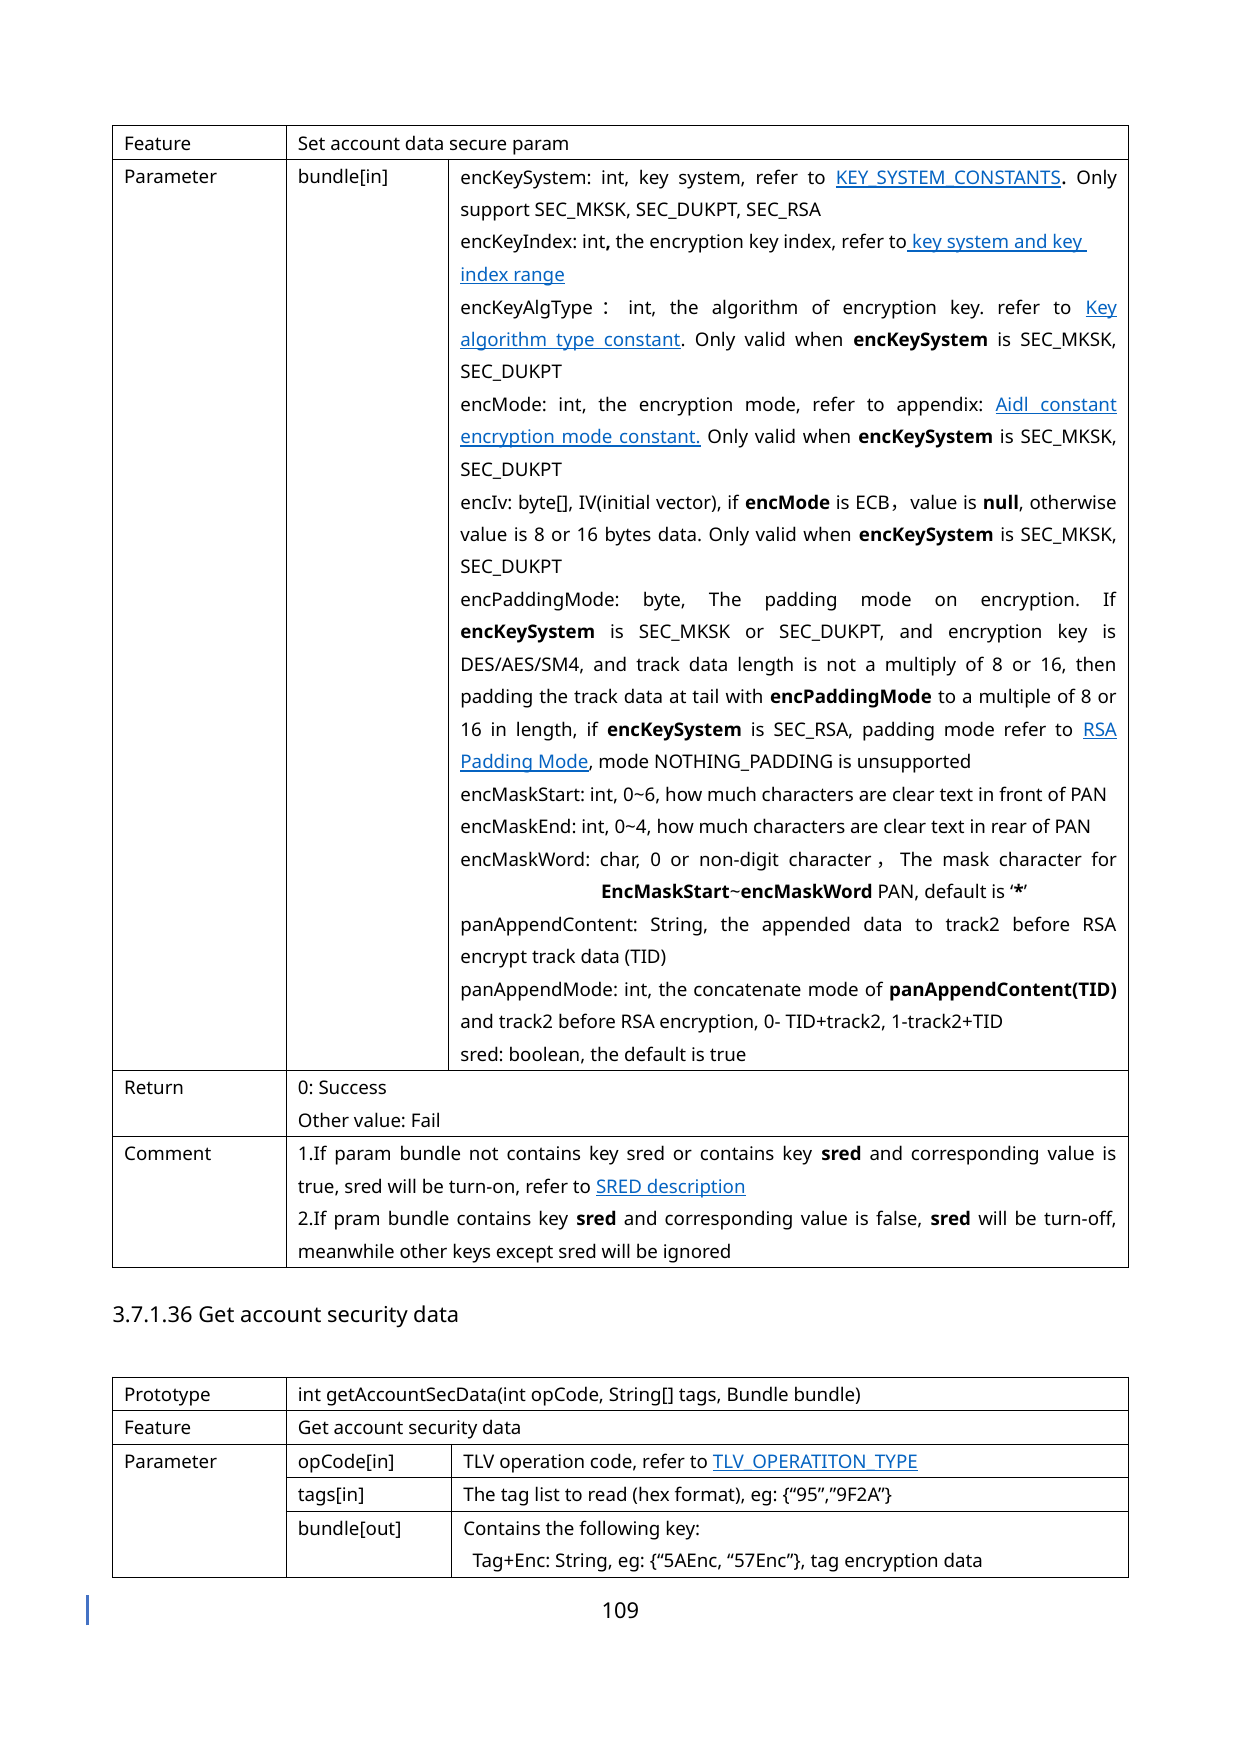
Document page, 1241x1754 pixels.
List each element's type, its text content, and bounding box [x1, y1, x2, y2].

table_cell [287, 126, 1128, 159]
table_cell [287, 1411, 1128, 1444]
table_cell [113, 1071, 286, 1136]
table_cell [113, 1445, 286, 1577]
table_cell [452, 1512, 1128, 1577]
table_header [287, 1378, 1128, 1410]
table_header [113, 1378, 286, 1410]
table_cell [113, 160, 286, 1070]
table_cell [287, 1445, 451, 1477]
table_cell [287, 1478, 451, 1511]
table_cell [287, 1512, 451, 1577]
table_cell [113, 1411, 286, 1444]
subtitle 3.7.1.36 Get account security data [112, 1297, 1128, 1330]
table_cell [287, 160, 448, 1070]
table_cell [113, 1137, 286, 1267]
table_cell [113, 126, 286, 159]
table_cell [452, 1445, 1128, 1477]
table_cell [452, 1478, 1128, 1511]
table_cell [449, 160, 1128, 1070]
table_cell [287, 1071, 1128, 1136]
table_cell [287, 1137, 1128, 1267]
